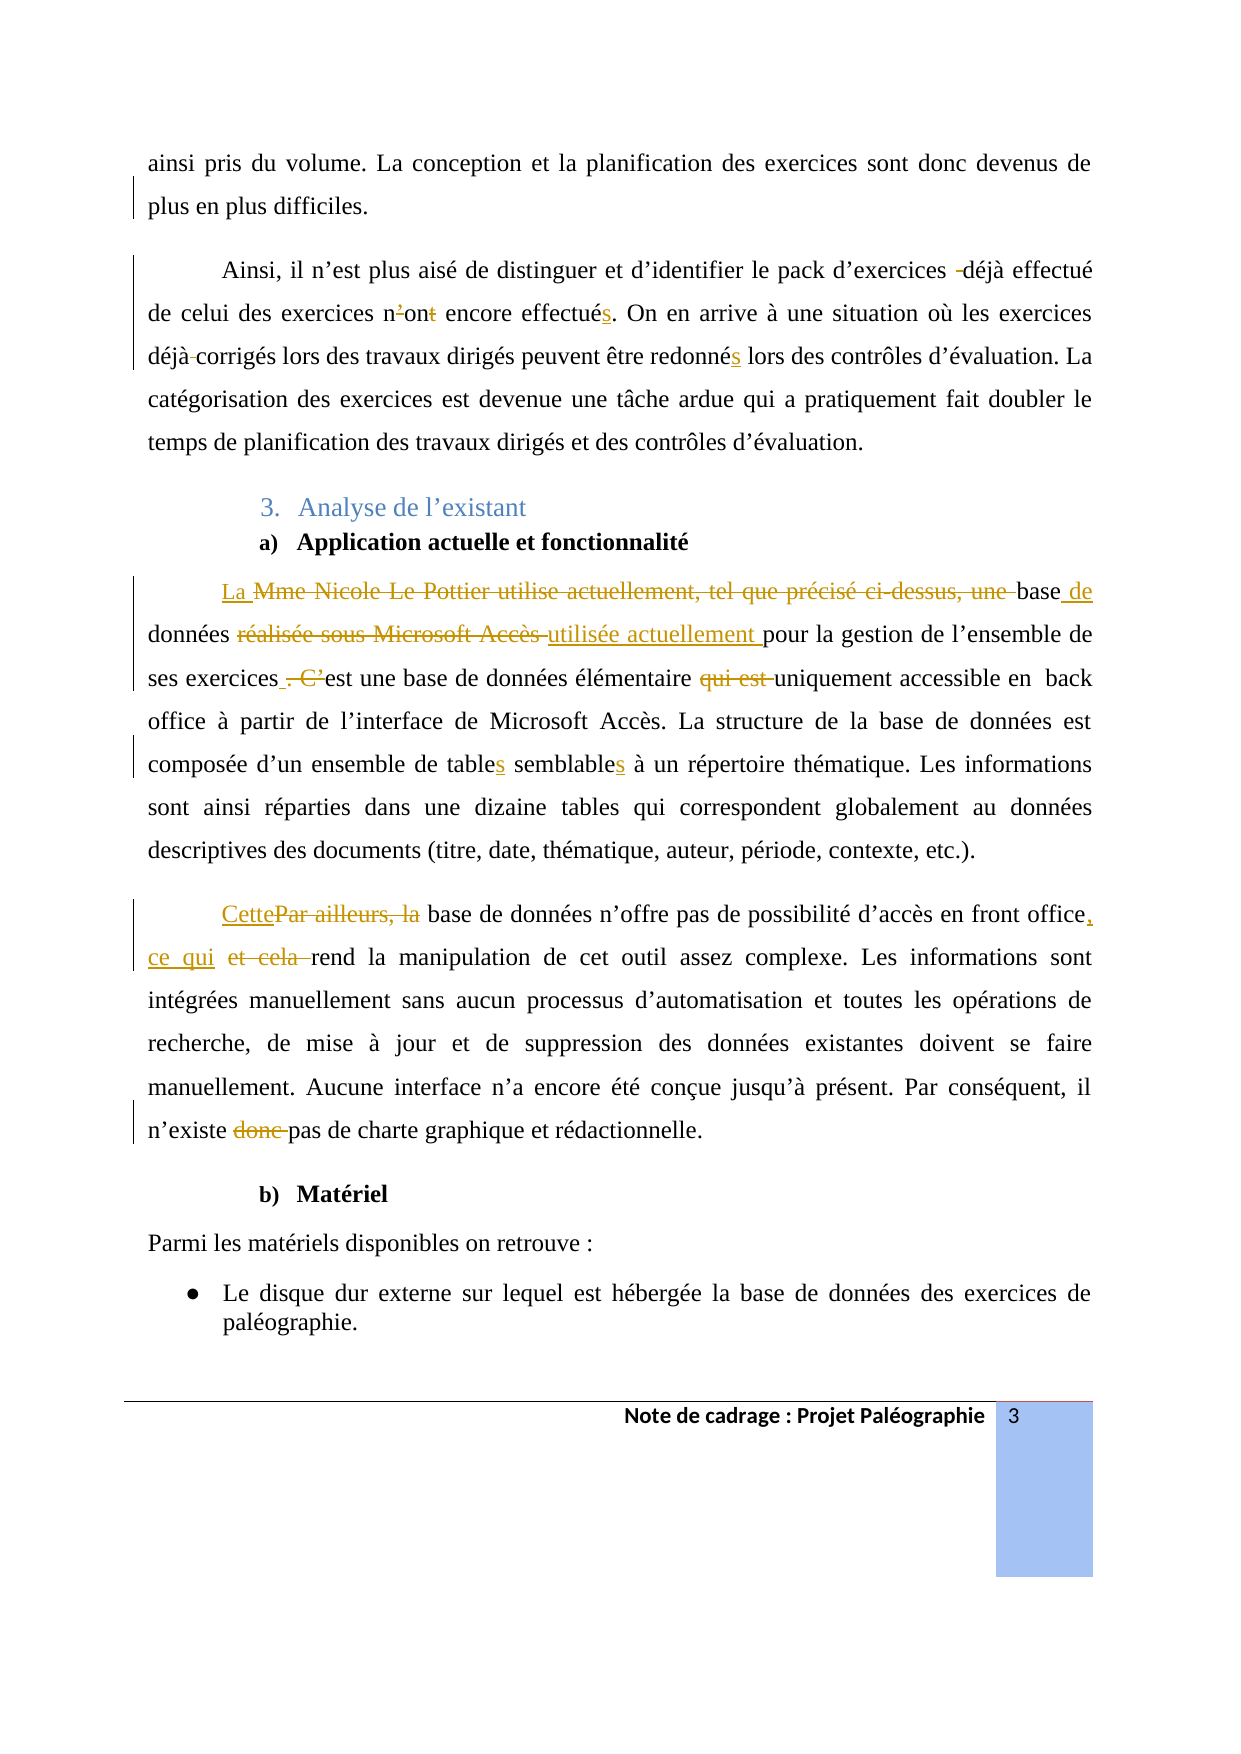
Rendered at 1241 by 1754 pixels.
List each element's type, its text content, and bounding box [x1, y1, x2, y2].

text base de données n’offre pas de possibilité d’accès en front office rend la manipulation de cet outil assez complexe. Les informations sont intégrées manuellement sans aucun processus d’automatisation et toutes les opérations de recherche, de mise à jour et de suppression des données existantes doivent se faire manuellement. Aucune interface n’a encore été conçue jusqu’à présent. Par conséquent, il n’existe pas de charte graphique et rédactionnelle. [148, 899, 1093, 1143]
text Parmi les matériels disponibles on retrouve : [148, 1228, 1093, 1257]
list Le disque dur externe sur lequel est hébergée la base de données des exercices de paléographie. [185, 1278, 1093, 1336]
list Matériel [259, 1179, 1093, 1207]
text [148, 148, 1093, 219]
text base données pour la gestion de l’ensemble de ses exercicesest une base de données élémentaire uniquement accessible en back office à partir de l’interface de Microsoft Accès. La structure de la base de données est composée d’un ensemble de table semblable à un répertoire thématique. Les informations sont ainsi réparties dans une dizaine tables qui correspondent globalement au données descriptives des documents (titre, date, thématique, auteur, période, contexte, etc.). [148, 576, 1093, 864]
list Application actuelle et fonctionnalité [259, 527, 1093, 556]
list Analyse de l’existant [260, 491, 1093, 522]
text Ainsi, il n’est plus aisé de distinguer et d’identifier le pack d’exercices déjà effectué de celui des exercices non encore effectué. On en arrive à une situation où les exercices déjàcorrigés lors des travaux dirigés peuvent être redonné lors des contrôles d’évaluation. La catégorisation des exercices est devenue une tâche ardue qui a pratiquement fait doubler le temps de planification des travaux dirigés et des contrôles d’évaluation. [148, 255, 1093, 456]
